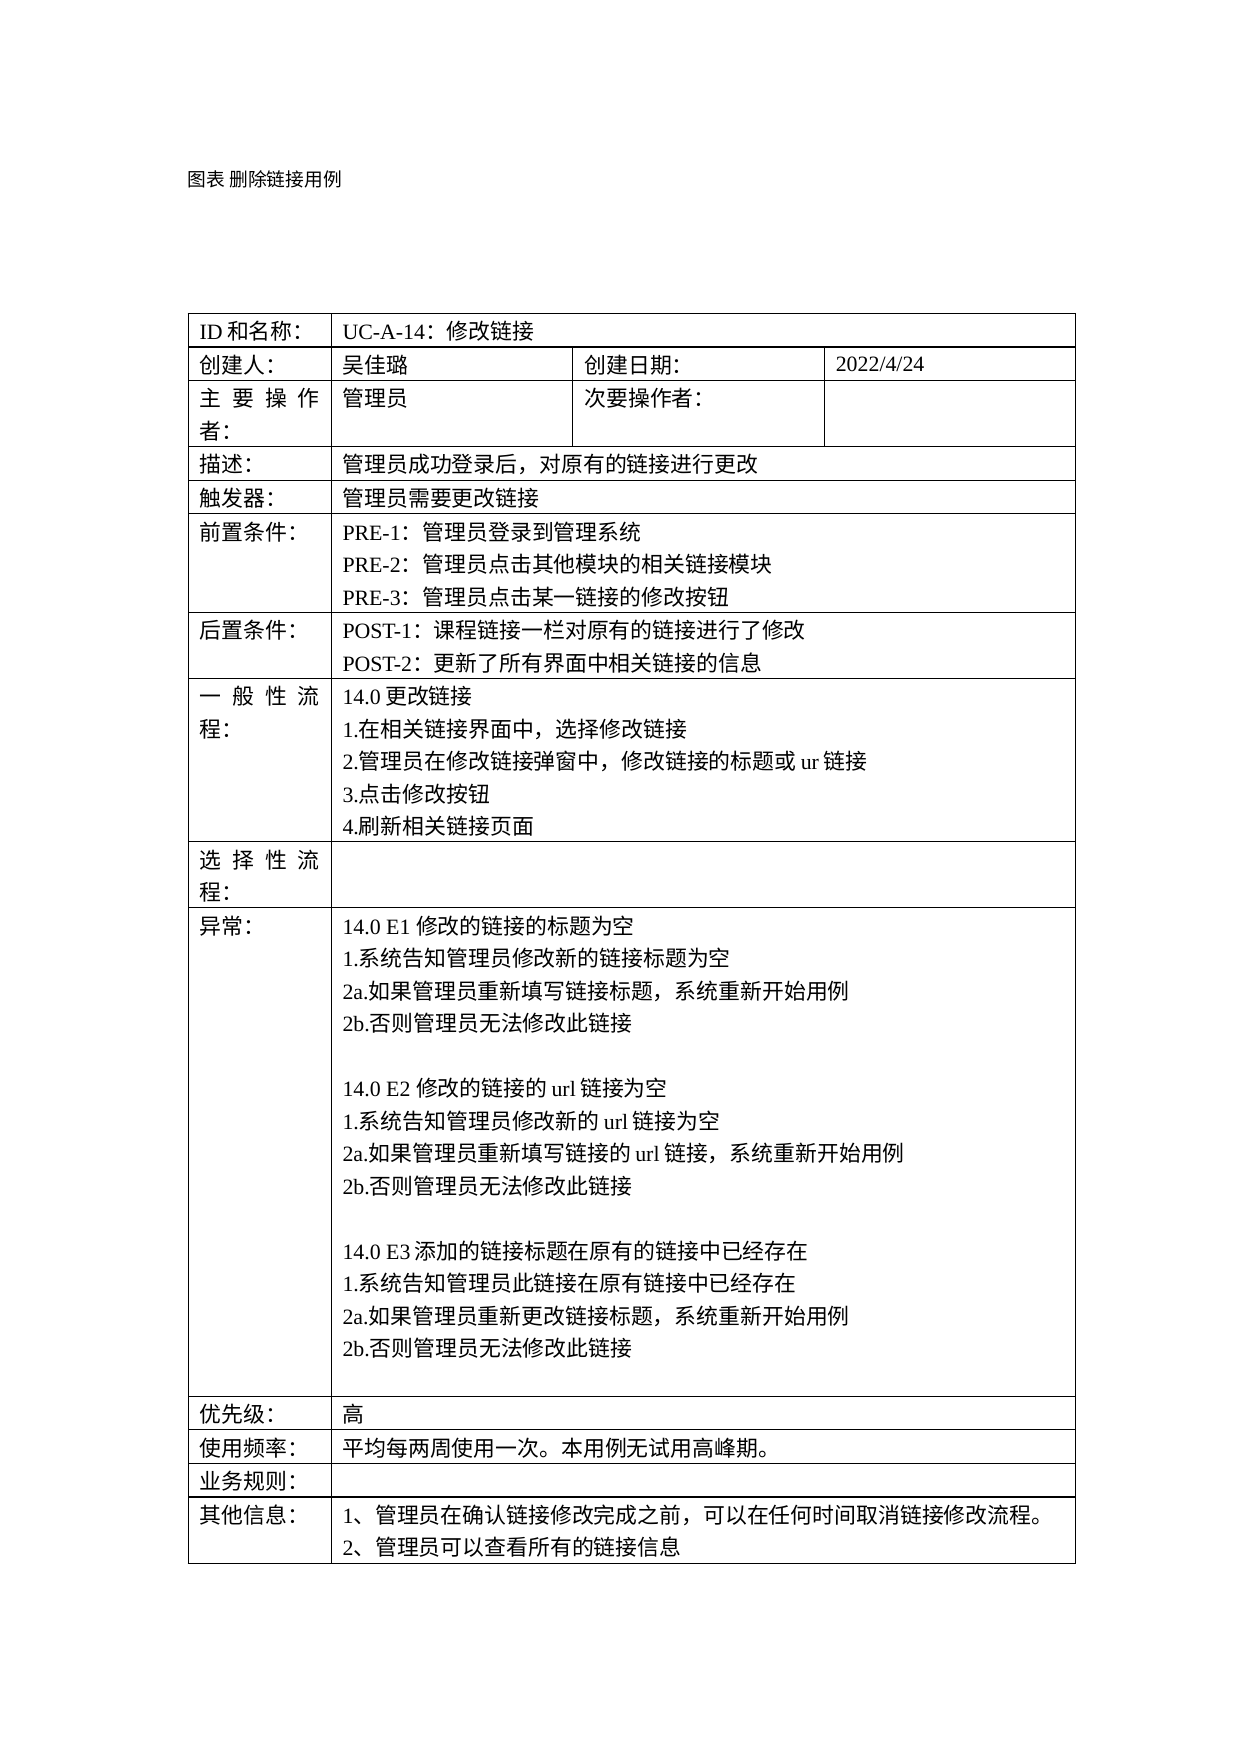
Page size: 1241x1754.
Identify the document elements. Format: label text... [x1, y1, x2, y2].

table_cell 管理员成功登录后，对原有的链接进行更改 [332, 447, 1075, 479]
table_cell 创建人： [189, 348, 331, 380]
table_cell 后置条件： [189, 613, 331, 678]
table_cell 2022/4/24 [825, 348, 1075, 380]
table_cell [825, 381, 1075, 446]
table_cell 高 [332, 1397, 1075, 1429]
table_cell 吴佳璐 [332, 348, 572, 380]
table_cell [332, 1464, 1075, 1496]
table_cell 触发器： [189, 481, 331, 513]
table_cell 管理员需要更改链接 [332, 481, 1075, 513]
table_cell 1、管理员在确认链接修改完成之前，可以在任何时间取消链接修改流程。 2、管理员可以查看所有的链接信息 [332, 1498, 1075, 1562]
table_cell 优先级： [189, 1397, 331, 1429]
table_cell 14.0 E1 修改的链接的标题为空 1.系统告知管理员修改新的链接标题为空 2a.如果管理员重新填写链接标题，系统重新开始用例 2b.否则管理员无法修改此链接 14.0 E2 修改的链接的url链接为空 1.系统告知管理员修改新的url链接为空 2a.如果管理员重新填写链接的url链接，系统重新开始用例 2b.否则管理员无法修改此链接 14.0 E3添加的链接标题在原有的链接中已经存在 1.系统告知管理员此链接在原有链接中已经存在 2a.如果管理员重新更改链接标题，系统重新开始用例 2b.否则管理员无法修改此链接 [332, 908, 1075, 1396]
table_cell PRE-1：管理员登录到管理系统 PRE-2：管理员点击其他模块的相关链接模块 PRE-3：管理员点击某一链接的修改按钮 [332, 514, 1075, 612]
table_cell 创建日期： [573, 348, 824, 380]
table_cell 一般性流程： [189, 679, 331, 841]
text 图表 删除链接用例 [187, 162, 1053, 194]
table_cell 异常： [189, 908, 331, 1396]
table_cell 业务规则： [189, 1464, 331, 1496]
table_cell 14.0更改链接 1.在相关链接界面中，选择修改链接 2.管理员在修改链接弹窗中，修改链接的标题或ur链接 3.点击修改按钮 4.刷新相关链接页面 [332, 679, 1075, 841]
table_cell 主要操作者： [189, 381, 331, 446]
table_cell POST-1：课程链接一栏对原有的链接进行了修改 POST-2：更新了所有界面中相关链接的信息 [332, 613, 1075, 678]
table_header ID和名称： [189, 314, 331, 346]
table_cell 选择性流程： [189, 842, 331, 907]
table_cell [332, 842, 1075, 907]
table_cell 次要操作者： [573, 381, 824, 446]
table_cell 描述： [189, 447, 331, 479]
table_header UC-A-14：修改链接 [332, 314, 1075, 346]
table_cell 前置条件： [189, 514, 331, 612]
table_cell 管理员 [332, 381, 572, 446]
table_cell 平均每两周使用一次。本用例无试用高峰期。 [332, 1430, 1075, 1463]
table_cell 其他信息： [189, 1498, 331, 1562]
table_cell 使用频率： [189, 1430, 331, 1463]
